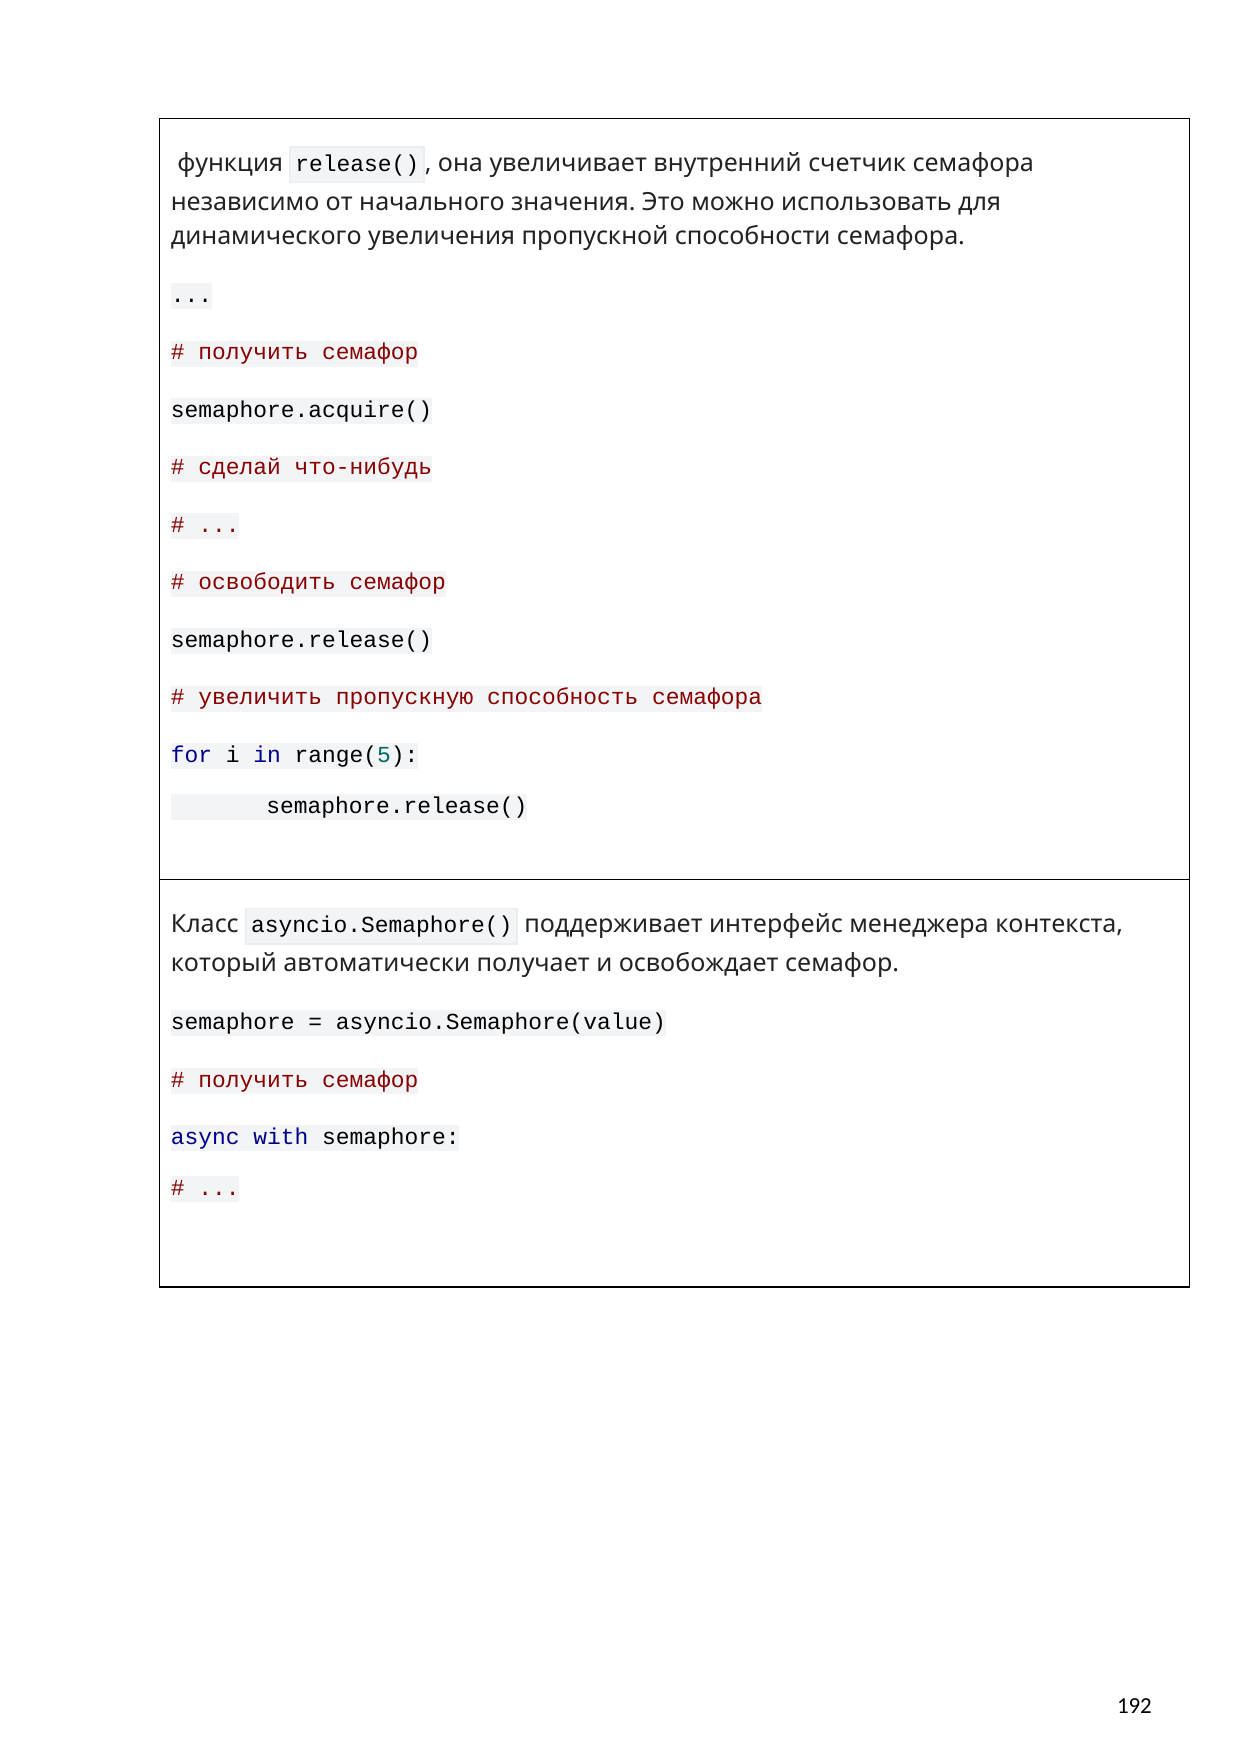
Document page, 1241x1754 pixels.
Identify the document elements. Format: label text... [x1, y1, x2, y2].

table_cell функция release(), она увеличивает внутренний счетчик семафора независимо от начального значения. Это можно использовать для динамического увеличения пропускной способности семафора. ... # получить семафор semaphore.acquire() # сделай что-нибудь # ... # освободить семафор semaphore.release() # увеличить пропускную способность семафора for i in range(5): semaphore.release() [160, 119, 1189, 879]
table_cell Класс asyncio.Semaphore() поддерживает интерфейс менеджера контекста, который автоматически получает и освобождает семафор. semaphore = asyncio.Semaphore(value) # получить семафор async with semaphore: # ... [160, 880, 1189, 1286]
